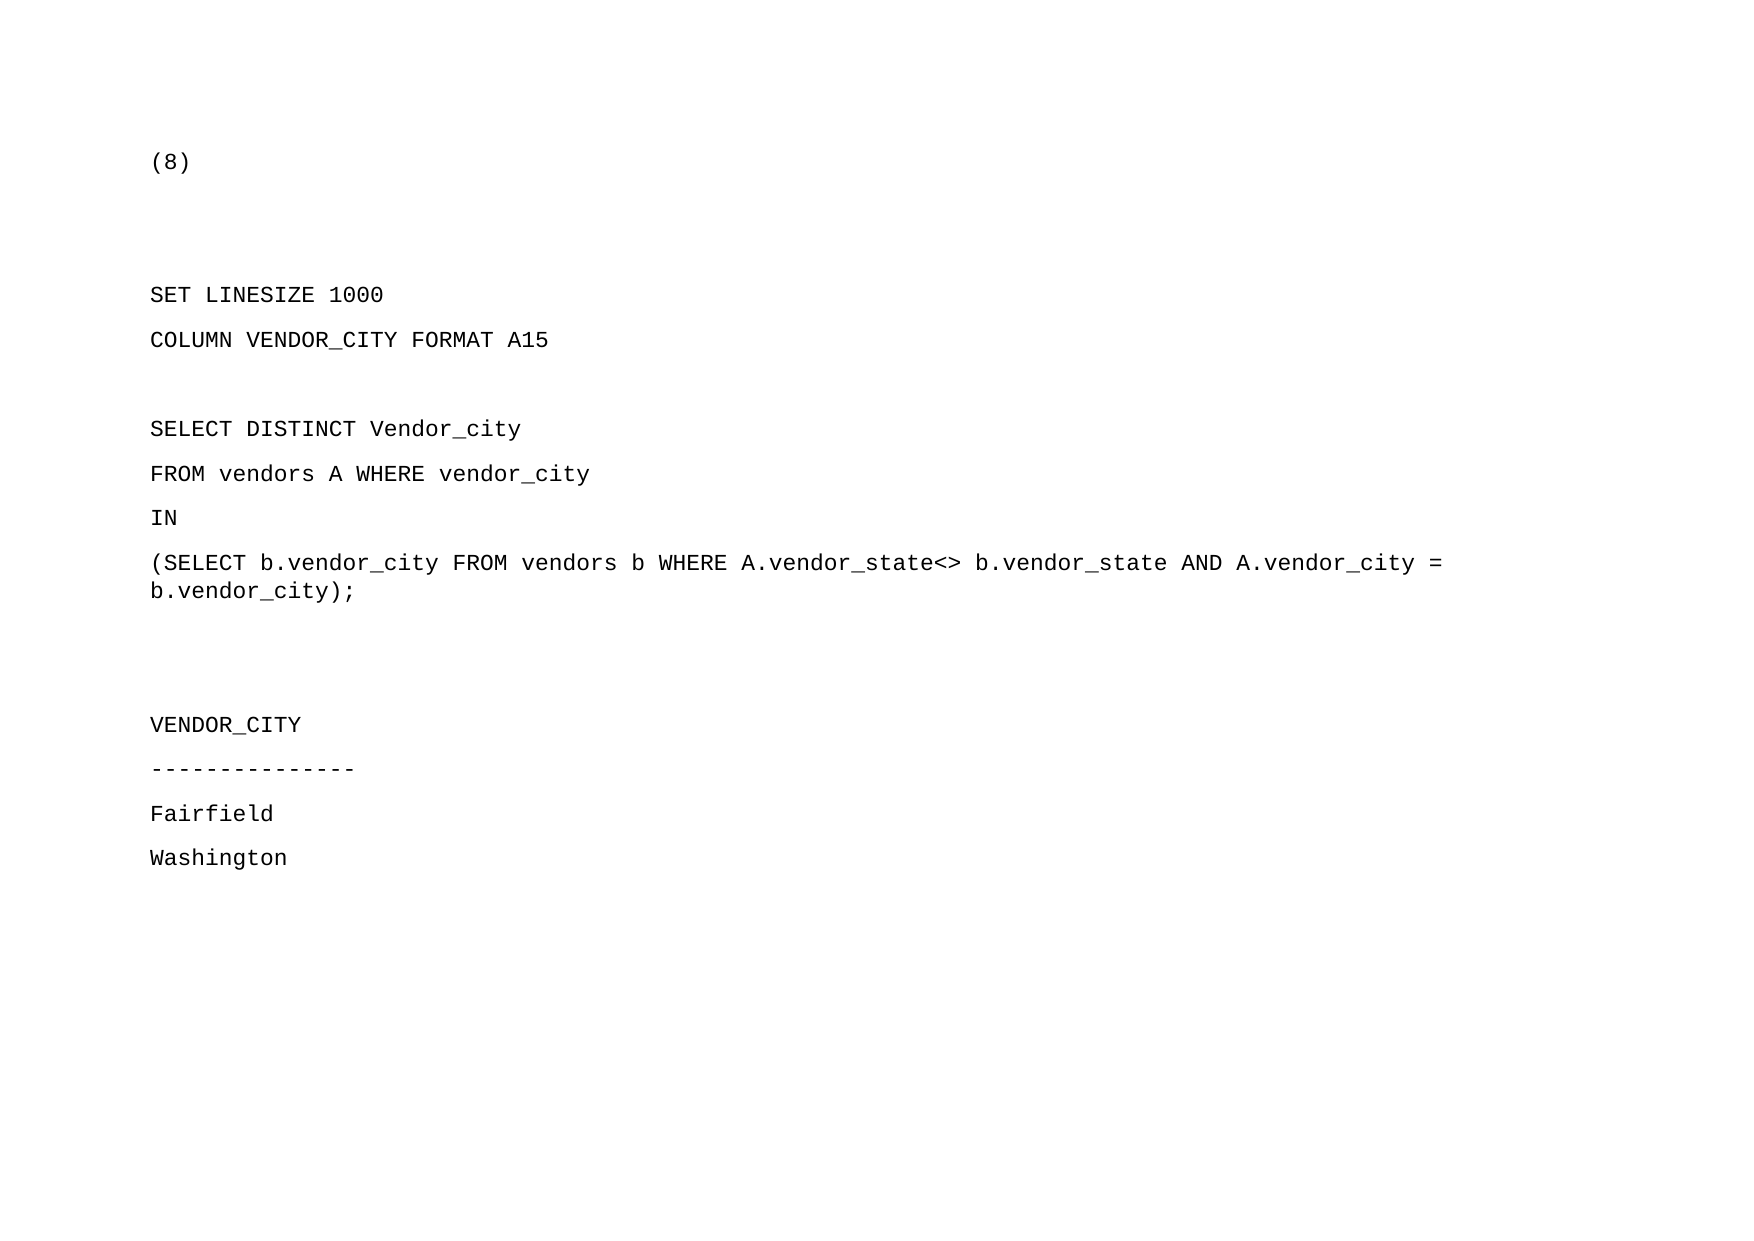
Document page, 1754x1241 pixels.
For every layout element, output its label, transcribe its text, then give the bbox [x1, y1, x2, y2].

text SET LINESIZE 1000 [150, 284, 1604, 310]
text SELECT DISTINCT Vendor_city [150, 417, 1604, 443]
text (SELECT b.vendor_city FROM vendors b WHERE A.vendor_state<> b.vendor_state AND A.vendor_city = b.vendor_city); [150, 551, 1604, 605]
text VENDOR_CITY [150, 713, 1604, 739]
text Fairfield [150, 802, 1604, 828]
text --------------- [150, 757, 1604, 783]
text COLUMN VENDOR_CITY FORMAT A15 [150, 328, 1604, 354]
text (8) [150, 150, 1604, 176]
text IN [150, 507, 1604, 533]
text FROM vendors A WHERE vendor_city [150, 462, 1604, 488]
text Washington [150, 847, 1604, 873]
